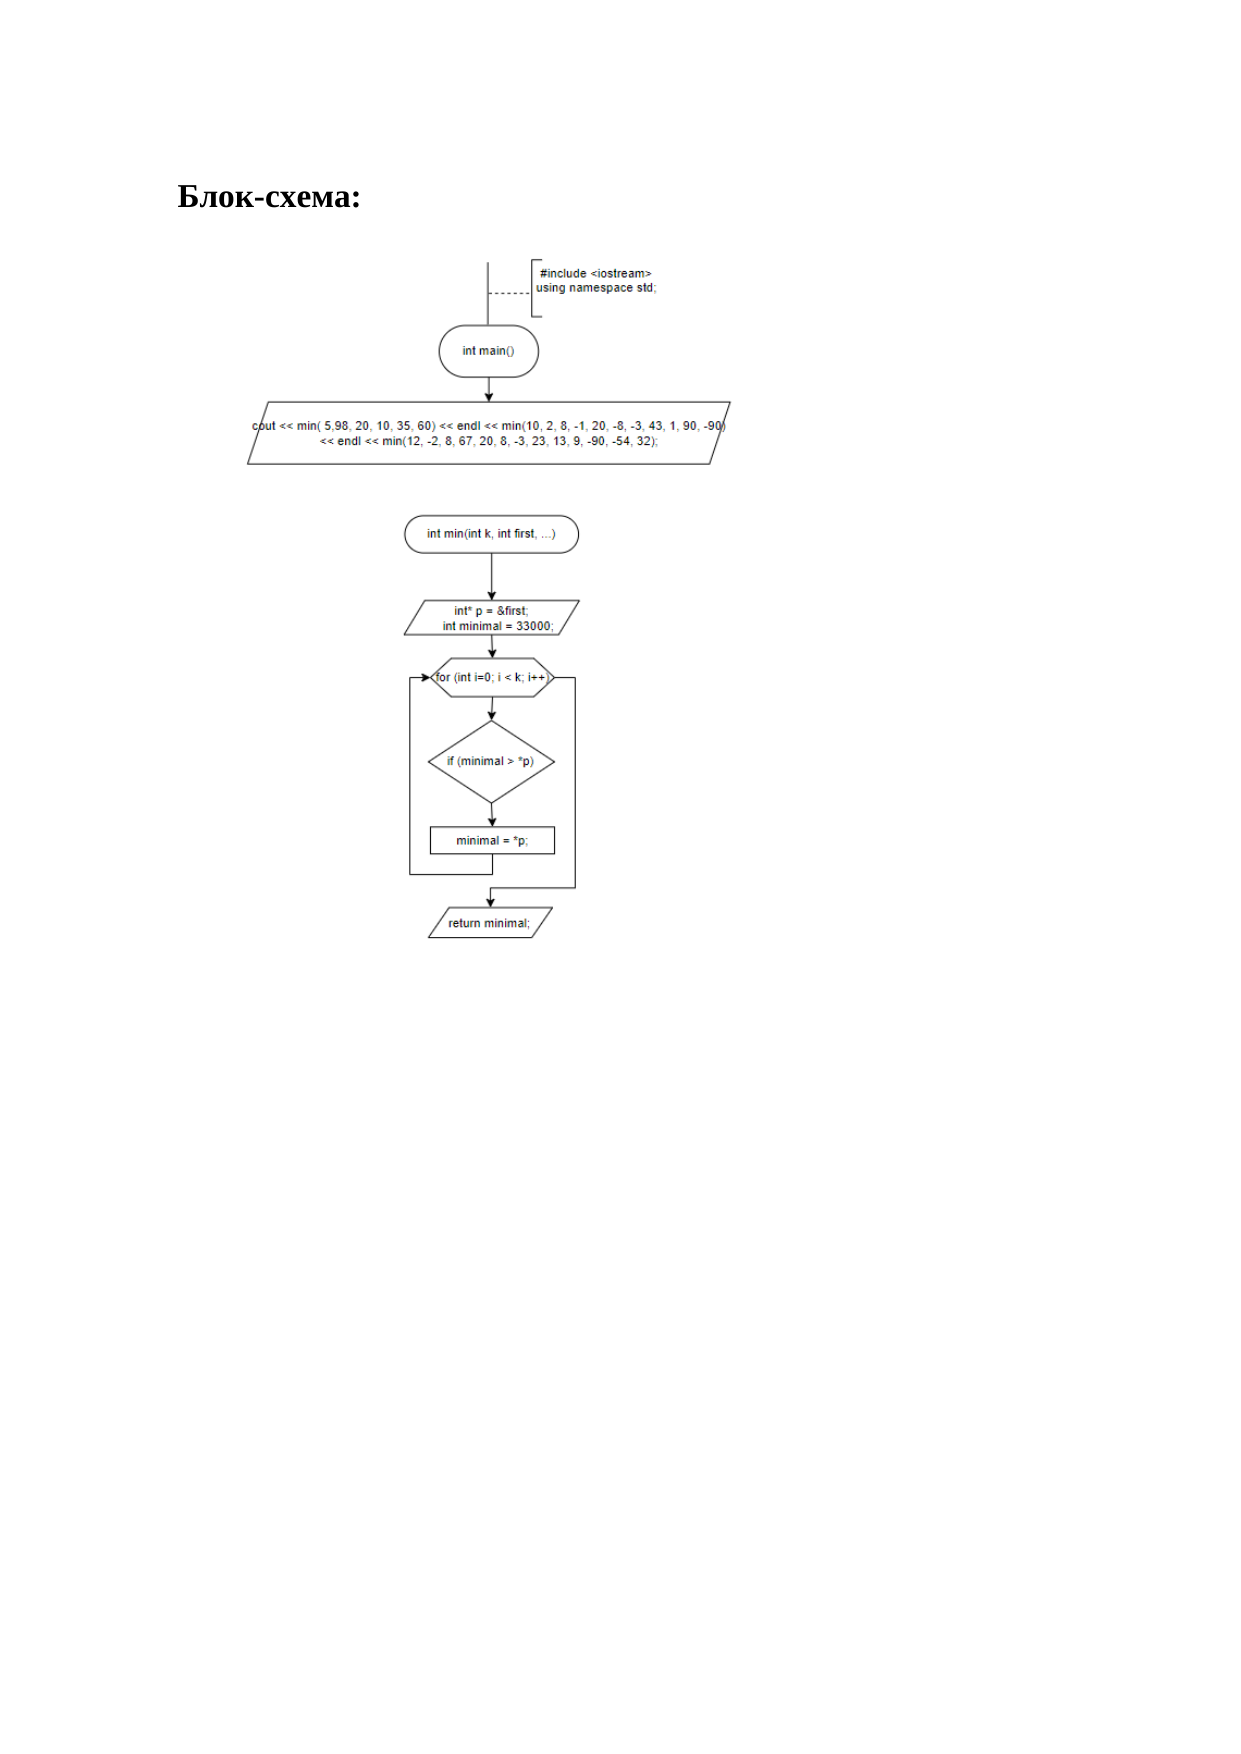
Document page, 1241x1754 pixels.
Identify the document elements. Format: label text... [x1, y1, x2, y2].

text Блок-схема: [177, 176, 1152, 214]
